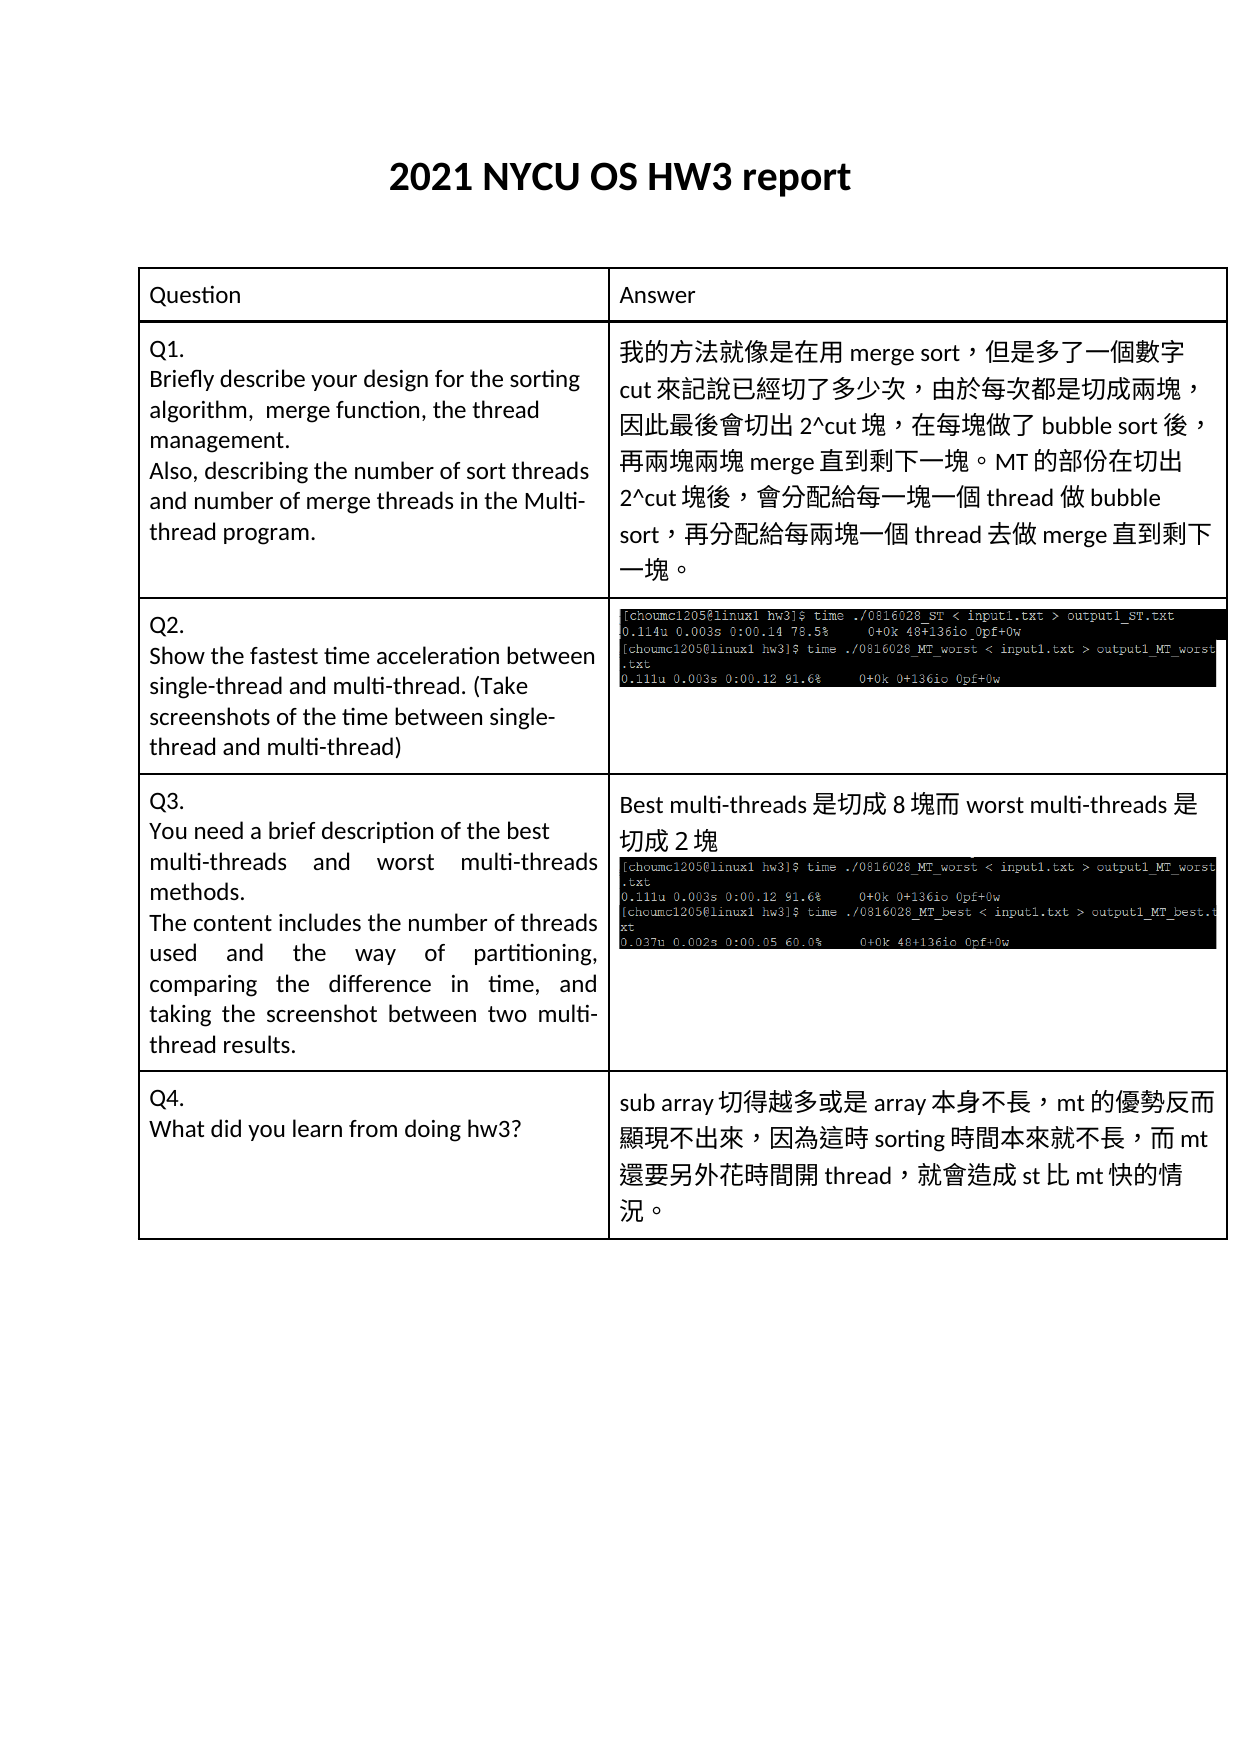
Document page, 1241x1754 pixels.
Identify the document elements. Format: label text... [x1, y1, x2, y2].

table_cell [610, 599, 1226, 772]
table_cell Best multi-threads 是切成8塊而 worst multi-threads 是切成2塊 [610, 775, 1226, 1070]
picture [619, 857, 1217, 949]
table_header Answer [610, 269, 1226, 320]
table_cell sub array切得越多或是array本身不長，mt的優勢反而顯現不出來，因為這時sorting時間本來就不長，而mt還要另外花時間開thread，就會造成st比mt快的情況。 [610, 1072, 1226, 1238]
table_cell 我的方法就像是在用merge sort，但是多了一個數字cut來記說已經切了多少次，由於每次都是切成兩塊，因此最後會切出2^cut塊，在每塊做了bubble sort後，再兩塊兩塊merge直到剩下一塊。MT的部份在切出2^cut塊後，會分配給每一塊一個thread 做bubble sort，再分配給每兩塊一個thread去做merge直到剩下一塊。 [610, 323, 1226, 597]
table_cell Q1. Briefly describe your design for the sorting algorithm, merge function, the thread management. Also, describing the number of sort threads and number of merge threads in the Multi-thread program. [140, 323, 608, 597]
table_cell Q2. Show the fastest time acceleration between single-thread and multi-thread. (Take screenshots of the time between single-thread and multi-thread) [140, 599, 608, 772]
table_cell Q3. You need a brief description of the best multi-threads and worst multi-threads methods. The content includes the number of threads used and the way of partitioning, comparing the difference in time, and taking the screenshot between two multi-thread results. [140, 775, 608, 1070]
picture [619, 609, 1228, 687]
text 2021 NYCU OS HW3 report [150, 150, 1090, 201]
table_cell Q4. What did you learn from doing hw3? [140, 1072, 608, 1238]
table_header Question [140, 269, 608, 320]
